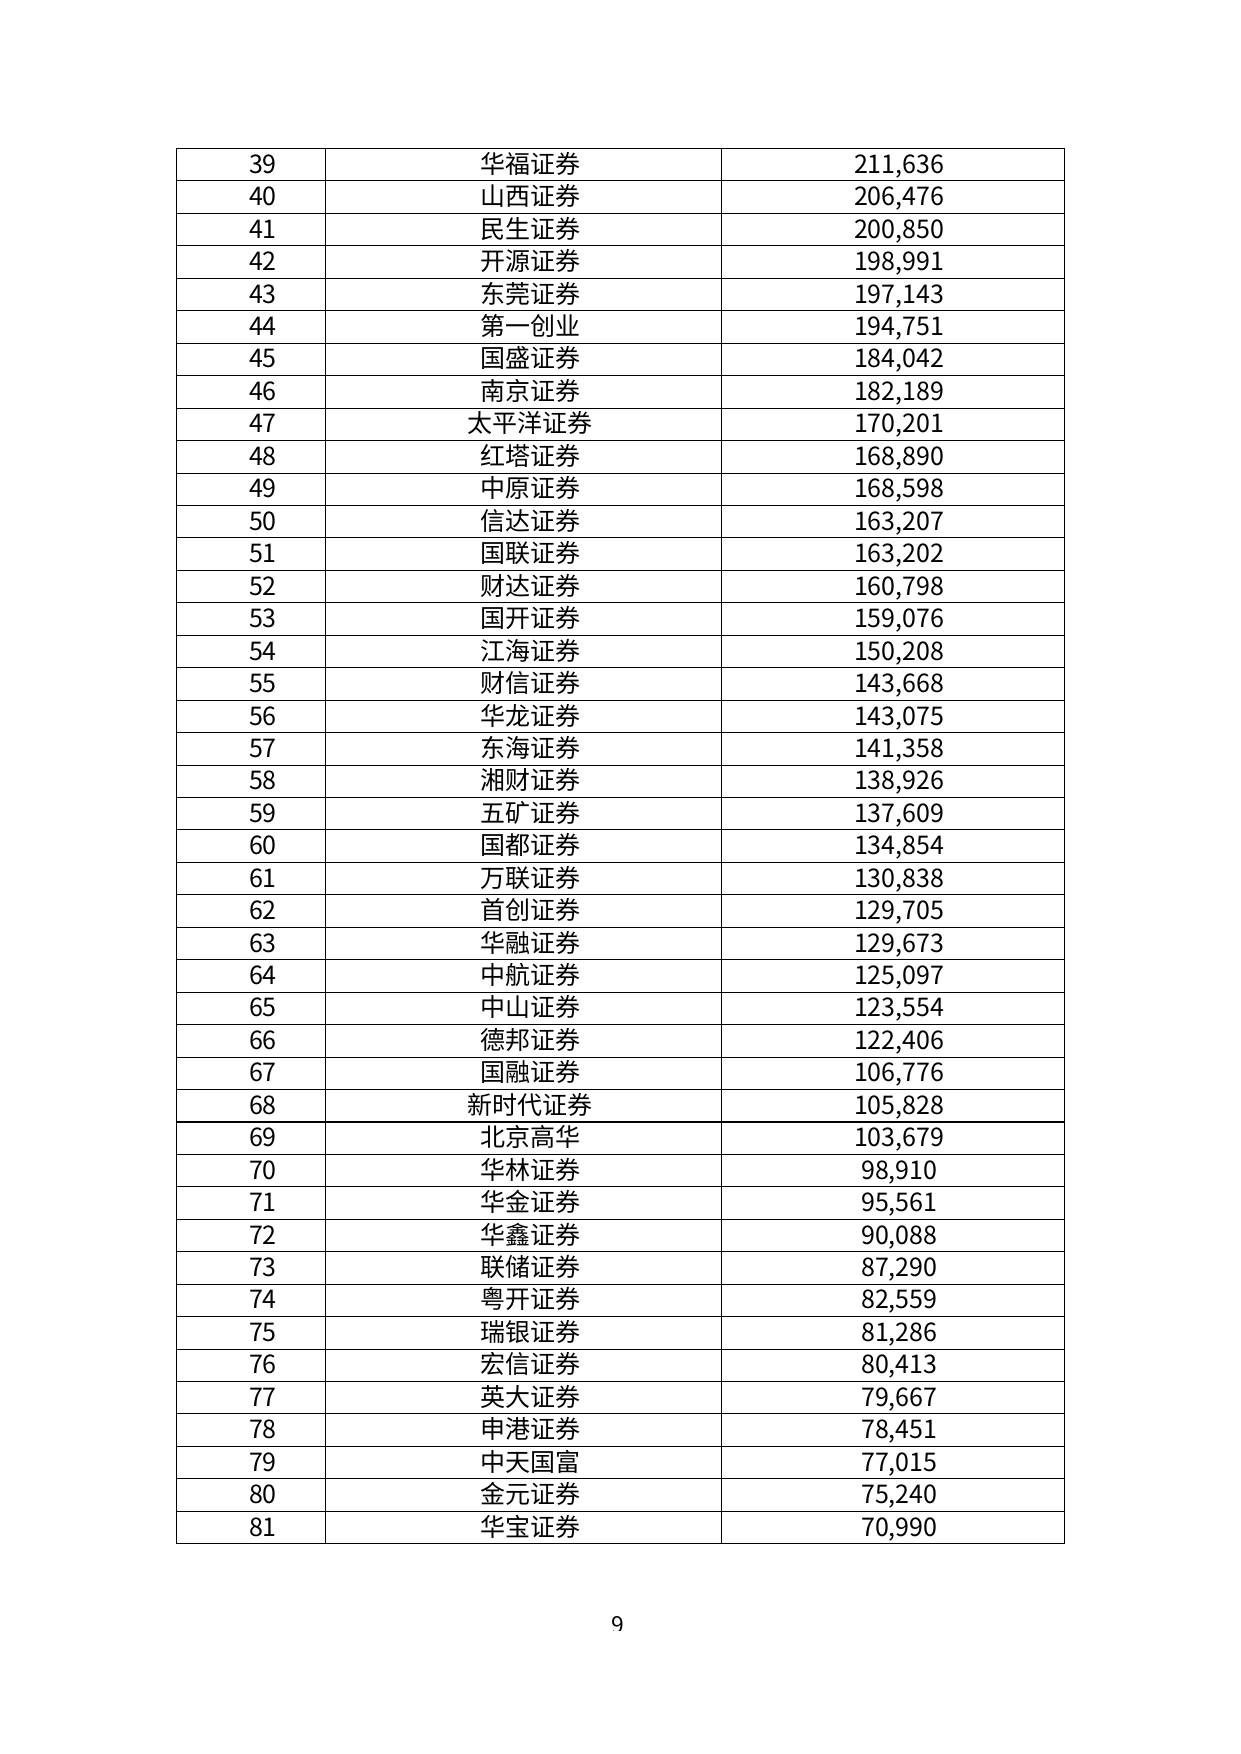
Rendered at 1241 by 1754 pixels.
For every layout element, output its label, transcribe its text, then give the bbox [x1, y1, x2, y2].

table_cell 山西证券 [326, 181, 721, 213]
table_cell 63 [177, 928, 325, 959]
table_cell 55 [177, 668, 325, 700]
table_cell 78,451 [722, 1414, 1064, 1446]
table_cell 198,991 [722, 246, 1064, 278]
table_cell 79,667 [722, 1382, 1064, 1413]
table_cell 民生证券 [326, 214, 721, 245]
table_cell 宏信证券 [326, 1350, 721, 1381]
table_header 211,636 [722, 149, 1064, 180]
table_cell 40 [177, 181, 325, 213]
table_cell 65 [177, 993, 325, 1024]
table_cell 197,143 [722, 279, 1064, 310]
table_cell 95,561 [722, 1187, 1064, 1218]
table_cell 75,240 [722, 1479, 1064, 1511]
table_cell 47 [177, 409, 325, 440]
table_cell 国融证券 [326, 1058, 721, 1089]
table_cell 78 [177, 1414, 325, 1446]
table_cell 168,890 [722, 441, 1064, 472]
table_cell 新时代证券 [326, 1090, 721, 1121]
table_cell 66 [177, 1025, 325, 1057]
table_cell 79 [177, 1447, 325, 1478]
table_cell 105,828 [722, 1090, 1064, 1121]
table_cell 华金证券 [326, 1187, 721, 1218]
table_cell 129,673 [722, 928, 1064, 959]
table_cell 46 [177, 376, 325, 407]
table_cell 138,926 [722, 766, 1064, 797]
table_cell 国开证券 [326, 603, 721, 634]
table_cell 华林证券 [326, 1155, 721, 1186]
table_cell 69 [177, 1123, 325, 1154]
table_cell 开源证券 [326, 246, 721, 278]
table_cell 财达证券 [326, 571, 721, 602]
table_cell 87,290 [722, 1252, 1064, 1283]
table_cell 77,015 [722, 1447, 1064, 1478]
table_cell 80,413 [722, 1350, 1064, 1381]
table_cell 82,559 [722, 1285, 1064, 1316]
table_cell 57 [177, 733, 325, 764]
table_cell 200,850 [722, 214, 1064, 245]
table_cell 70 [177, 1155, 325, 1186]
table_cell 中航证券 [326, 960, 721, 992]
table_cell 141,358 [722, 733, 1064, 764]
table_cell 国都证券 [326, 830, 721, 862]
table_cell 北京高华 [326, 1123, 721, 1154]
table_cell 129,705 [722, 895, 1064, 927]
table_cell 45 [177, 344, 325, 375]
table_cell 67 [177, 1058, 325, 1089]
table_cell 143,075 [722, 701, 1064, 732]
table_cell 50 [177, 506, 325, 537]
table_cell 143,668 [722, 668, 1064, 700]
table_cell 170,201 [722, 409, 1064, 440]
table_cell 122,406 [722, 1025, 1064, 1057]
table_cell 77 [177, 1382, 325, 1413]
table_cell 123,554 [722, 993, 1064, 1024]
table_cell 中原证券 [326, 474, 721, 505]
table_cell 华鑫证券 [326, 1220, 721, 1251]
table_cell 瑞银证券 [326, 1317, 721, 1348]
table_cell 90,088 [722, 1220, 1064, 1251]
table_cell 160,798 [722, 571, 1064, 602]
table_cell 41 [177, 214, 325, 245]
table_cell 第一创业 [326, 311, 721, 343]
table_cell 太平洋证券 [326, 409, 721, 440]
table_cell 58 [177, 766, 325, 797]
table_cell 159,076 [722, 603, 1064, 634]
table_cell 72 [177, 1220, 325, 1251]
table_cell 华融证券 [326, 928, 721, 959]
table_cell 五矿证券 [326, 798, 721, 829]
table_cell 54 [177, 636, 325, 667]
table_cell 150,208 [722, 636, 1064, 667]
table_cell 75 [177, 1317, 325, 1348]
table_cell 财信证券 [326, 668, 721, 700]
table_cell 粤开证券 [326, 1285, 721, 1316]
table_cell 134,854 [722, 830, 1064, 862]
table_cell 英大证券 [326, 1382, 721, 1413]
table_cell 中山证券 [326, 993, 721, 1024]
table_cell 红塔证券 [326, 441, 721, 472]
table_cell 168,598 [722, 474, 1064, 505]
table_cell 194,751 [722, 311, 1064, 343]
table_cell 64 [177, 960, 325, 992]
table_cell 51 [177, 538, 325, 570]
table_cell 182,189 [722, 376, 1064, 407]
table_cell 68 [177, 1090, 325, 1121]
table_cell 48 [177, 441, 325, 472]
table_cell 130,838 [722, 863, 1064, 894]
table_cell 南京证券 [326, 376, 721, 407]
table_header 39 [177, 149, 325, 180]
table_cell 70,990 [722, 1512, 1064, 1543]
table_cell 湘财证券 [326, 766, 721, 797]
table_cell 98,910 [722, 1155, 1064, 1186]
table_cell 43 [177, 279, 325, 310]
table_cell 59 [177, 798, 325, 829]
table_cell 华宝证券 [326, 1512, 721, 1543]
table_cell 81 [177, 1512, 325, 1543]
table_cell 44 [177, 311, 325, 343]
table_cell 德邦证券 [326, 1025, 721, 1057]
table_header 华福证券 [326, 149, 721, 180]
table_cell 江海证券 [326, 636, 721, 667]
table_cell 中天国富 [326, 1447, 721, 1478]
table_cell 103,679 [722, 1123, 1064, 1154]
table_cell 56 [177, 701, 325, 732]
table_cell 53 [177, 603, 325, 634]
table_cell 国联证券 [326, 538, 721, 570]
table_cell 163,202 [722, 538, 1064, 570]
table_cell 国盛证券 [326, 344, 721, 375]
table_cell 华龙证券 [326, 701, 721, 732]
table_cell 东海证券 [326, 733, 721, 764]
table_cell 信达证券 [326, 506, 721, 537]
table_cell 137,609 [722, 798, 1064, 829]
table_cell 42 [177, 246, 325, 278]
table_cell 80 [177, 1479, 325, 1511]
table_cell 106,776 [722, 1058, 1064, 1089]
table_cell 61 [177, 863, 325, 894]
table_cell 52 [177, 571, 325, 602]
table_cell 49 [177, 474, 325, 505]
table_cell 206,476 [722, 181, 1064, 213]
table_cell 首创证券 [326, 895, 721, 927]
table_cell 联储证券 [326, 1252, 721, 1283]
table_cell 金元证券 [326, 1479, 721, 1511]
table_cell 76 [177, 1350, 325, 1381]
table_cell 125,097 [722, 960, 1064, 992]
table_cell 万联证券 [326, 863, 721, 894]
table_cell 73 [177, 1252, 325, 1283]
table_cell 163,207 [722, 506, 1064, 537]
table_cell 81,286 [722, 1317, 1064, 1348]
table_cell 东莞证券 [326, 279, 721, 310]
table_cell 60 [177, 830, 325, 862]
table_cell 71 [177, 1187, 325, 1218]
table_cell 184,042 [722, 344, 1064, 375]
table_cell 74 [177, 1285, 325, 1316]
table_cell 62 [177, 895, 325, 927]
table_cell 申港证券 [326, 1414, 721, 1446]
